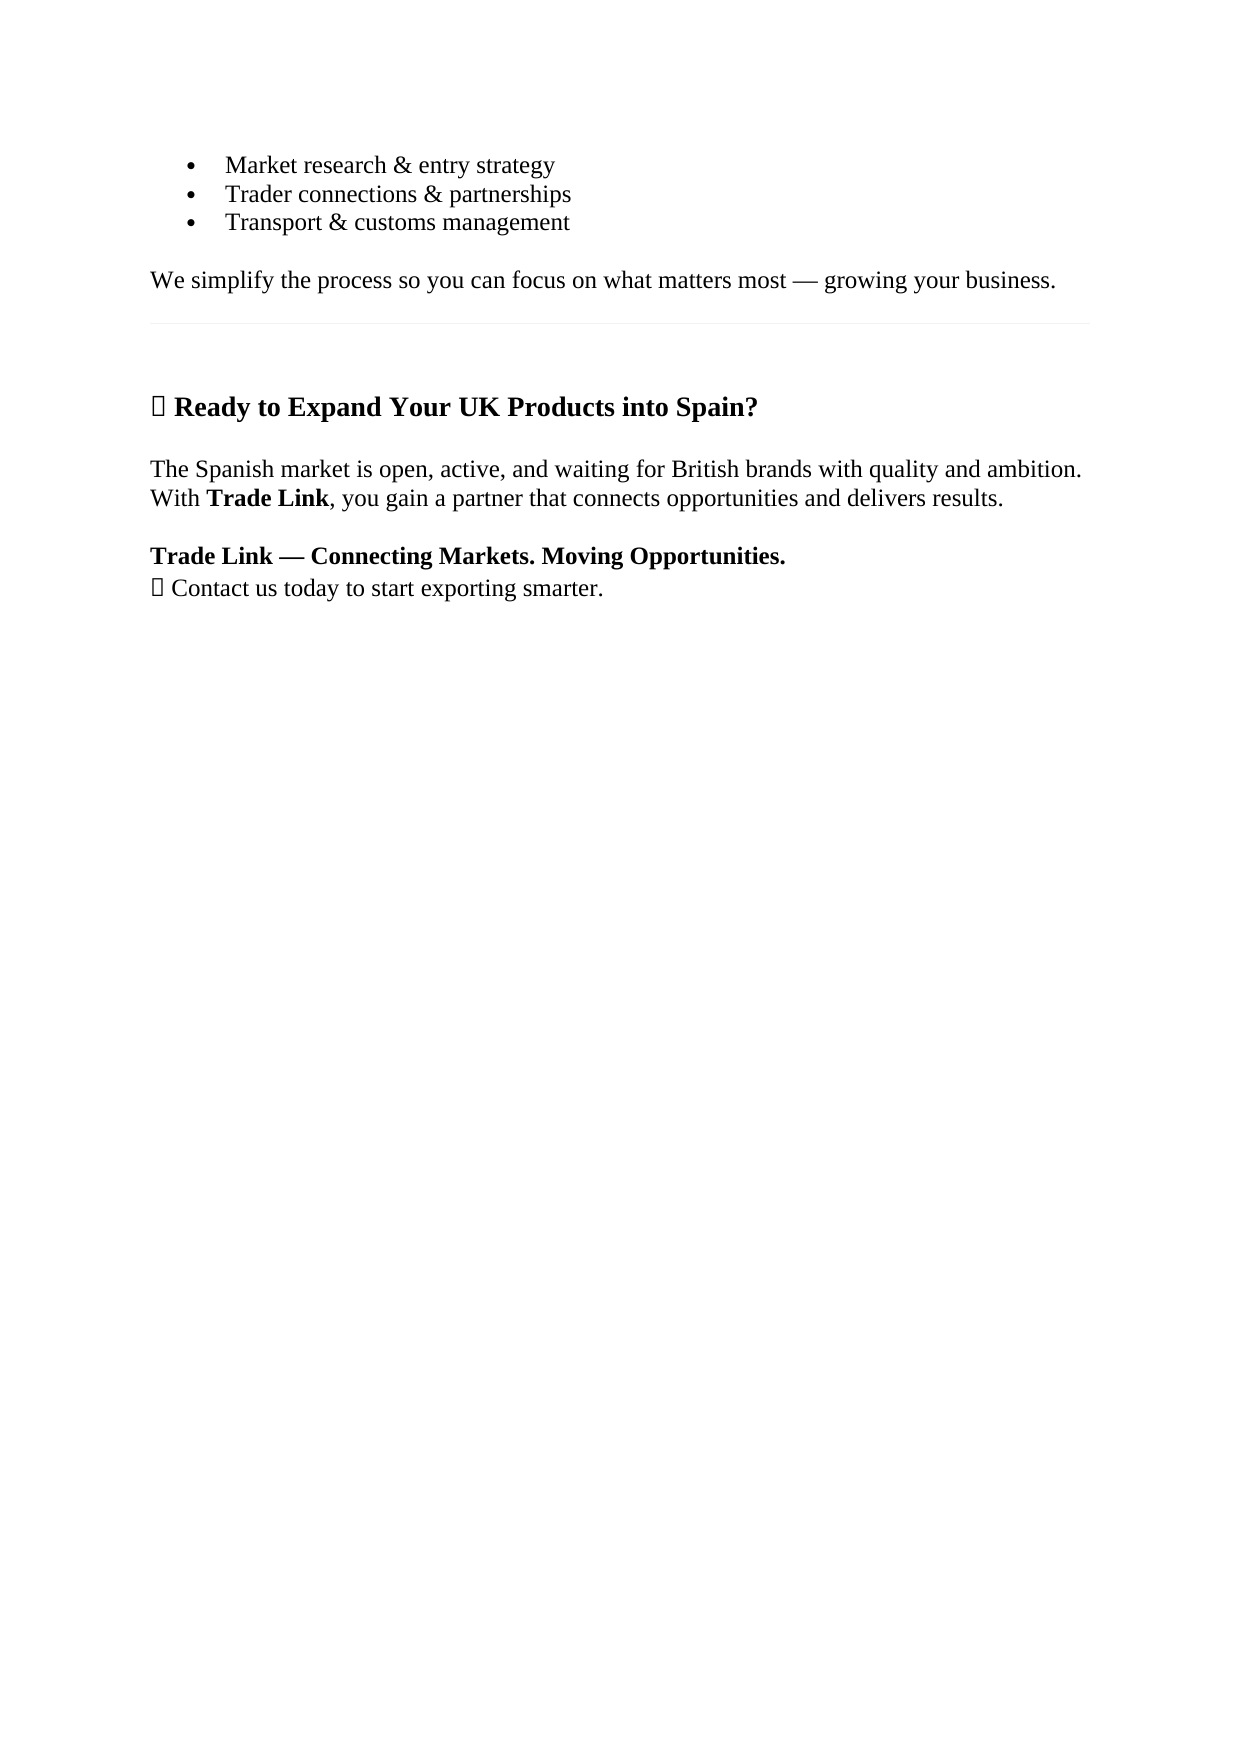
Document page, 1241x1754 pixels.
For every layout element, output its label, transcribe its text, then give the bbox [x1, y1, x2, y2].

text Trade Link — Connecting Markets. Moving Opportunities. 📩 Contact us today to start exporting smarter. [150, 541, 1090, 603]
list Transport & customs management [187, 207, 1090, 236]
list Trader connections & partnerships [187, 179, 1090, 207]
text 🚀 Ready to Expand Your UK Products into Spain? [150, 387, 1090, 425]
list Market research & entry strategy [187, 150, 1090, 179]
text We simplify the process so you can focus on what matters most — growing your business. [150, 265, 1090, 294]
text The Spanish market is open, active, and waiting for British brands with quality and ambition. With Trade Link, you gain a partner that connects opportunities and delivers results. [150, 454, 1090, 512]
